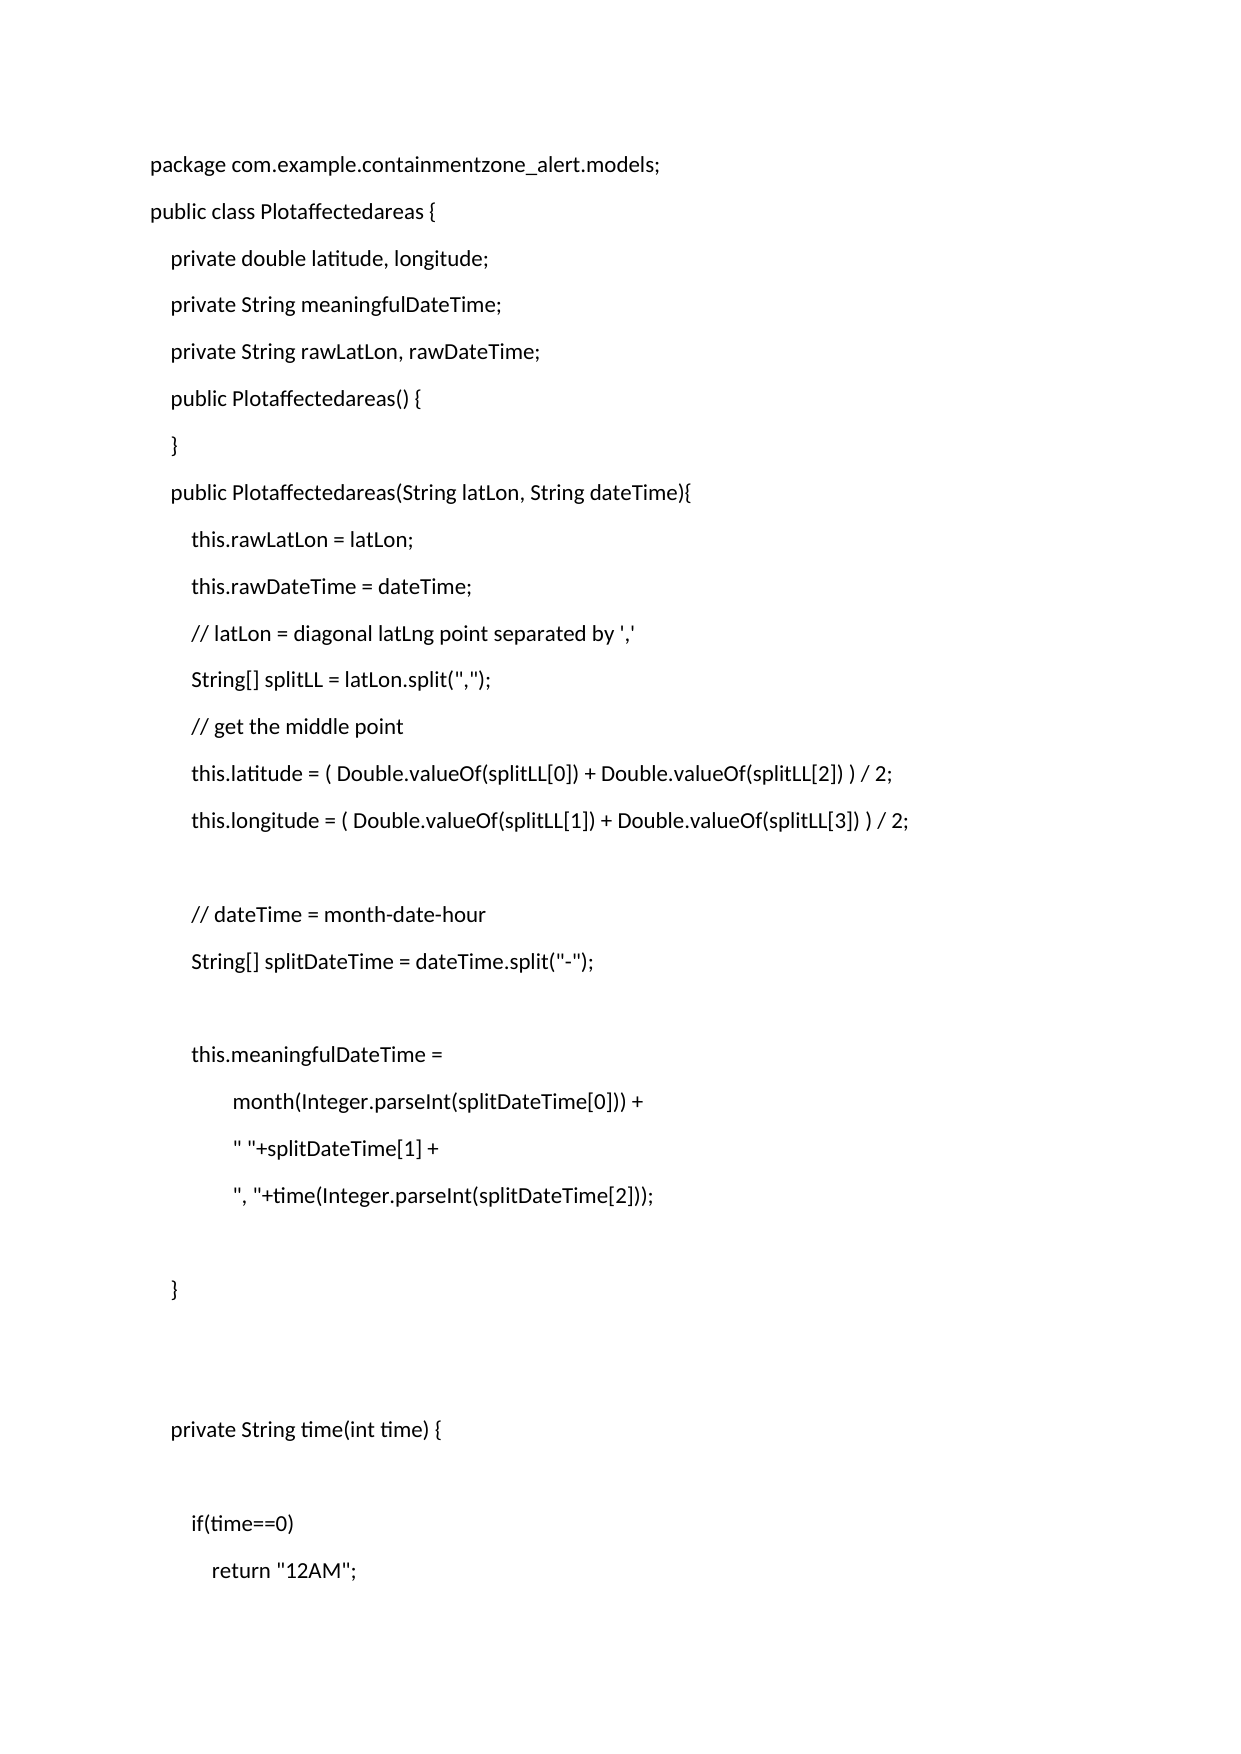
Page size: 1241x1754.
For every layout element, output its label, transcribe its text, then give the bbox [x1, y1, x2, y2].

text // dateTime = month-date-hour [150, 900, 1090, 928]
text String[] splitLL = latLon.split(","); [150, 666, 1090, 694]
text String[] splitDateTime = dateTime.split("-"); [150, 947, 1090, 975]
text ", "+time(Integer.parseInt(splitDateTime[2])); [150, 1181, 1090, 1209]
text public Plotaffectedareas(String latLon, String dateTime){ [150, 478, 1090, 506]
text public class Plotaffectedareas { [150, 197, 1090, 225]
text this.latitude = ( Double.valueOf(splitLL[0]) + Double.valueOf(splitLL[2]) ) / 2; [150, 759, 1090, 787]
text month(Integer.parseInt(splitDateTime[0])) + [150, 1087, 1090, 1116]
text package com.example.containmentzone_alert.models; [150, 150, 1090, 178]
text return "12AM"; [150, 1556, 1090, 1584]
text } [150, 431, 1090, 459]
text private double latitude, longitude; [150, 244, 1090, 272]
text private String time(int time) { [150, 1416, 1090, 1444]
text this.rawLatLon = latLon; [150, 525, 1090, 553]
text this.rawDateTime = dateTime; [150, 572, 1090, 600]
text // latLon = diagonal latLng point separated by ',' [150, 619, 1090, 647]
text if(time==0) [150, 1509, 1090, 1537]
text } [150, 1275, 1090, 1303]
text this.meaningfulDateTime = [150, 1041, 1090, 1069]
text public Plotaffectedareas() { [150, 384, 1090, 412]
text " "+splitDateTime[1] + [150, 1134, 1090, 1162]
text private String meaningfulDateTime; [150, 291, 1090, 319]
text private String rawLatLon, rawDateTime; [150, 337, 1090, 366]
text this.longitude = ( Double.valueOf(splitLL[1]) + Double.valueOf(splitLL[3]) ) / 2; [150, 806, 1090, 834]
text // get the middle point [150, 712, 1090, 741]
